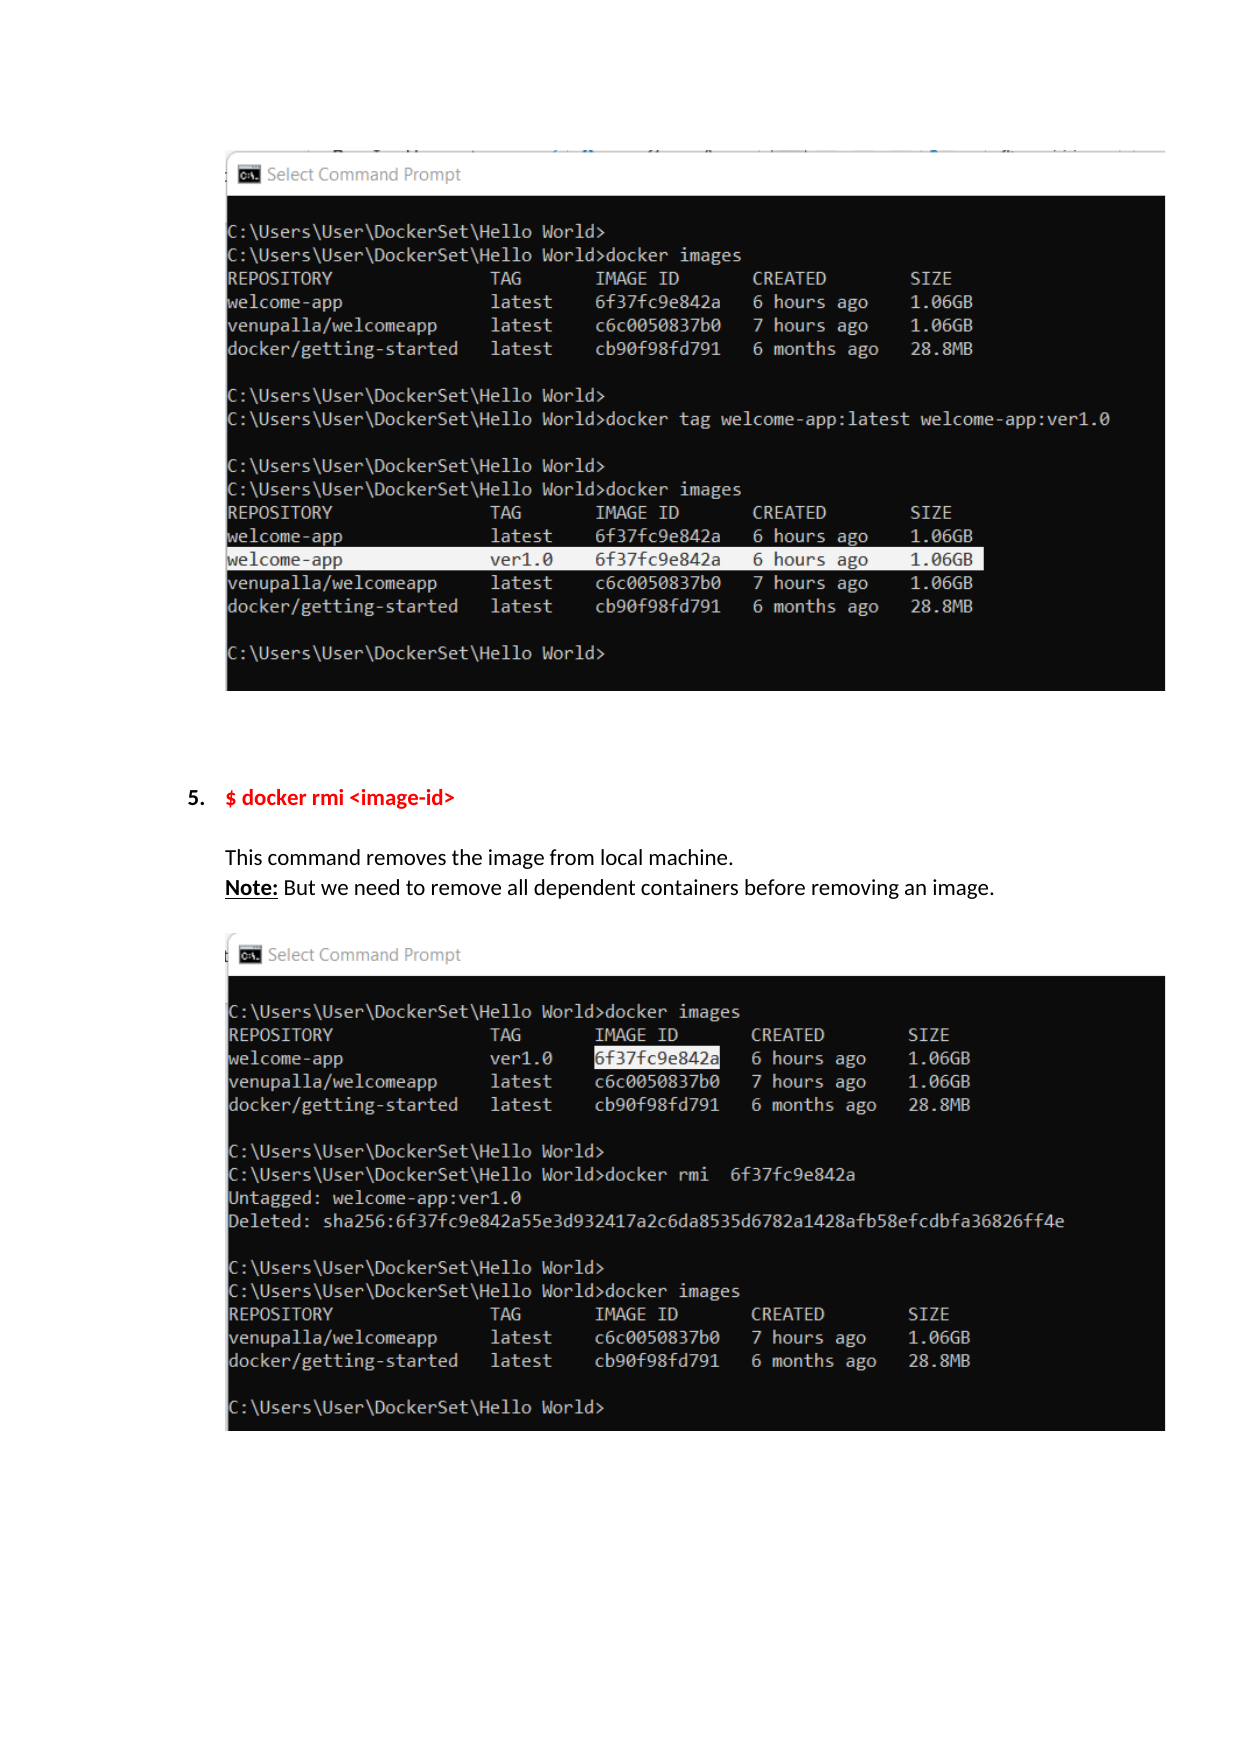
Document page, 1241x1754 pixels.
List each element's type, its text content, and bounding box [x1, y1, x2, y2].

list Note: But we need to remove all dependent containers before removing an image. [225, 873, 1090, 902]
picture [225, 150, 1166, 691]
list $ docker rmi <image-id> [187, 783, 1090, 811]
list This command removes the image from local machine. [225, 843, 1090, 871]
picture [225, 933, 1166, 1431]
